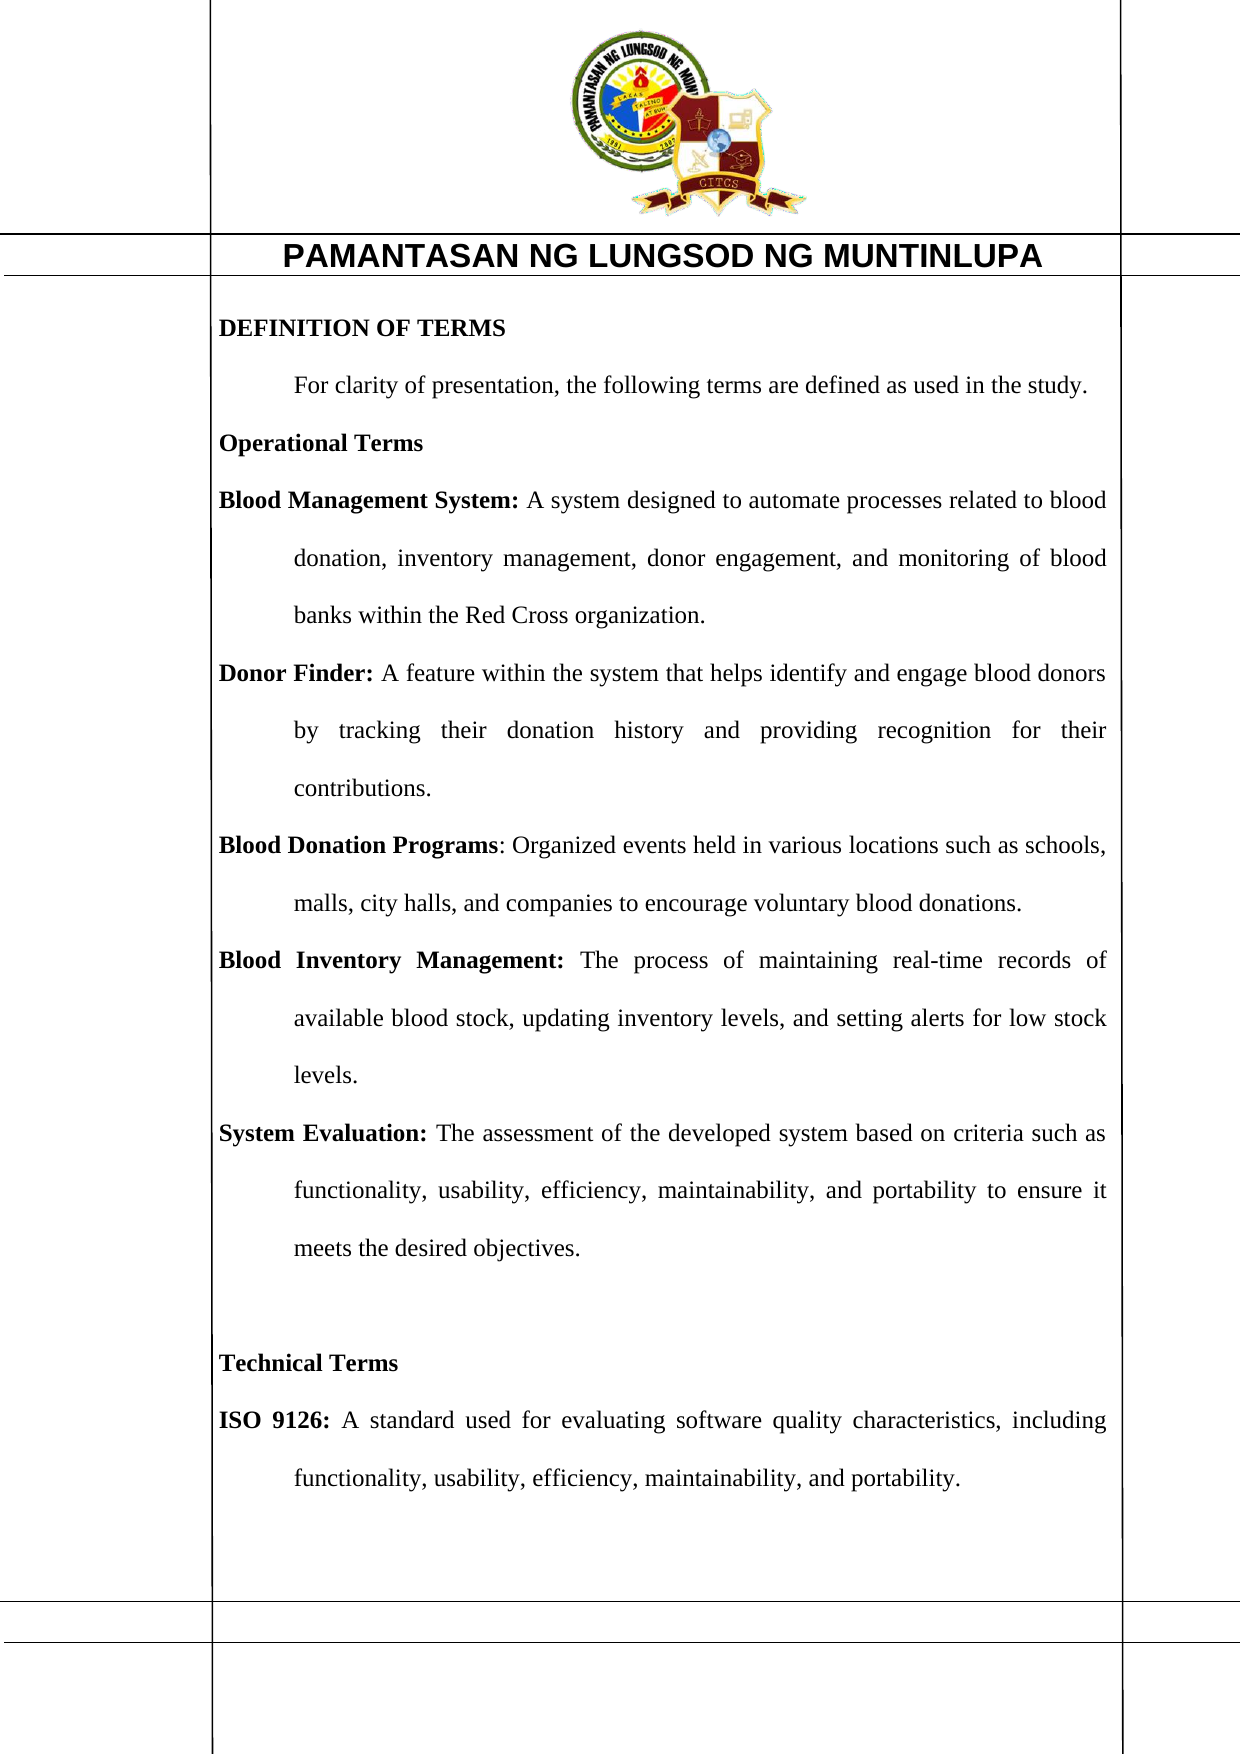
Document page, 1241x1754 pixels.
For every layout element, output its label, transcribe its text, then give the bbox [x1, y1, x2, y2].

text Blood Donation Programs: Organized events held in various locations such as schools, malls, city halls, and companies to encourage voluntary blood donations. [218, 831, 1107, 917]
picture [569, 28, 807, 217]
text Donor Finder: A feature within the system that helps identify and engage blood donors by tracking their donation history and providing recognition for their contributions. [218, 658, 1107, 802]
text System Evaluation: The assessment of the developed system based on criteria such as functionality, usability, efficiency, maintainability, and portability to ensure it meets the desired objectives. [218, 1118, 1107, 1262]
text Blood Management System: A system designed to automate processes related to blood donation, inventory management, donor engagement, and monitoring of blood banks within the Red Cross organization. [218, 486, 1107, 629]
subtitle Technical Terms [218, 1348, 1107, 1377]
subtitle Operational Terms [218, 428, 1107, 457]
text For clarity of presentation, the following terms are defined as used in the study. [218, 371, 1107, 399]
text Blood Inventory Management: The process of maintaining real-time records of available blood stock, updating inventory levels, and setting alerts for low stock levels. [218, 946, 1107, 1089]
text DEFINITION OF TERMS [218, 313, 1107, 342]
text ISO 9126: A standard used for evaluating software quality characteristics, including functionality, usability, efficiency, maintainability, and portability. [218, 1406, 1107, 1492]
